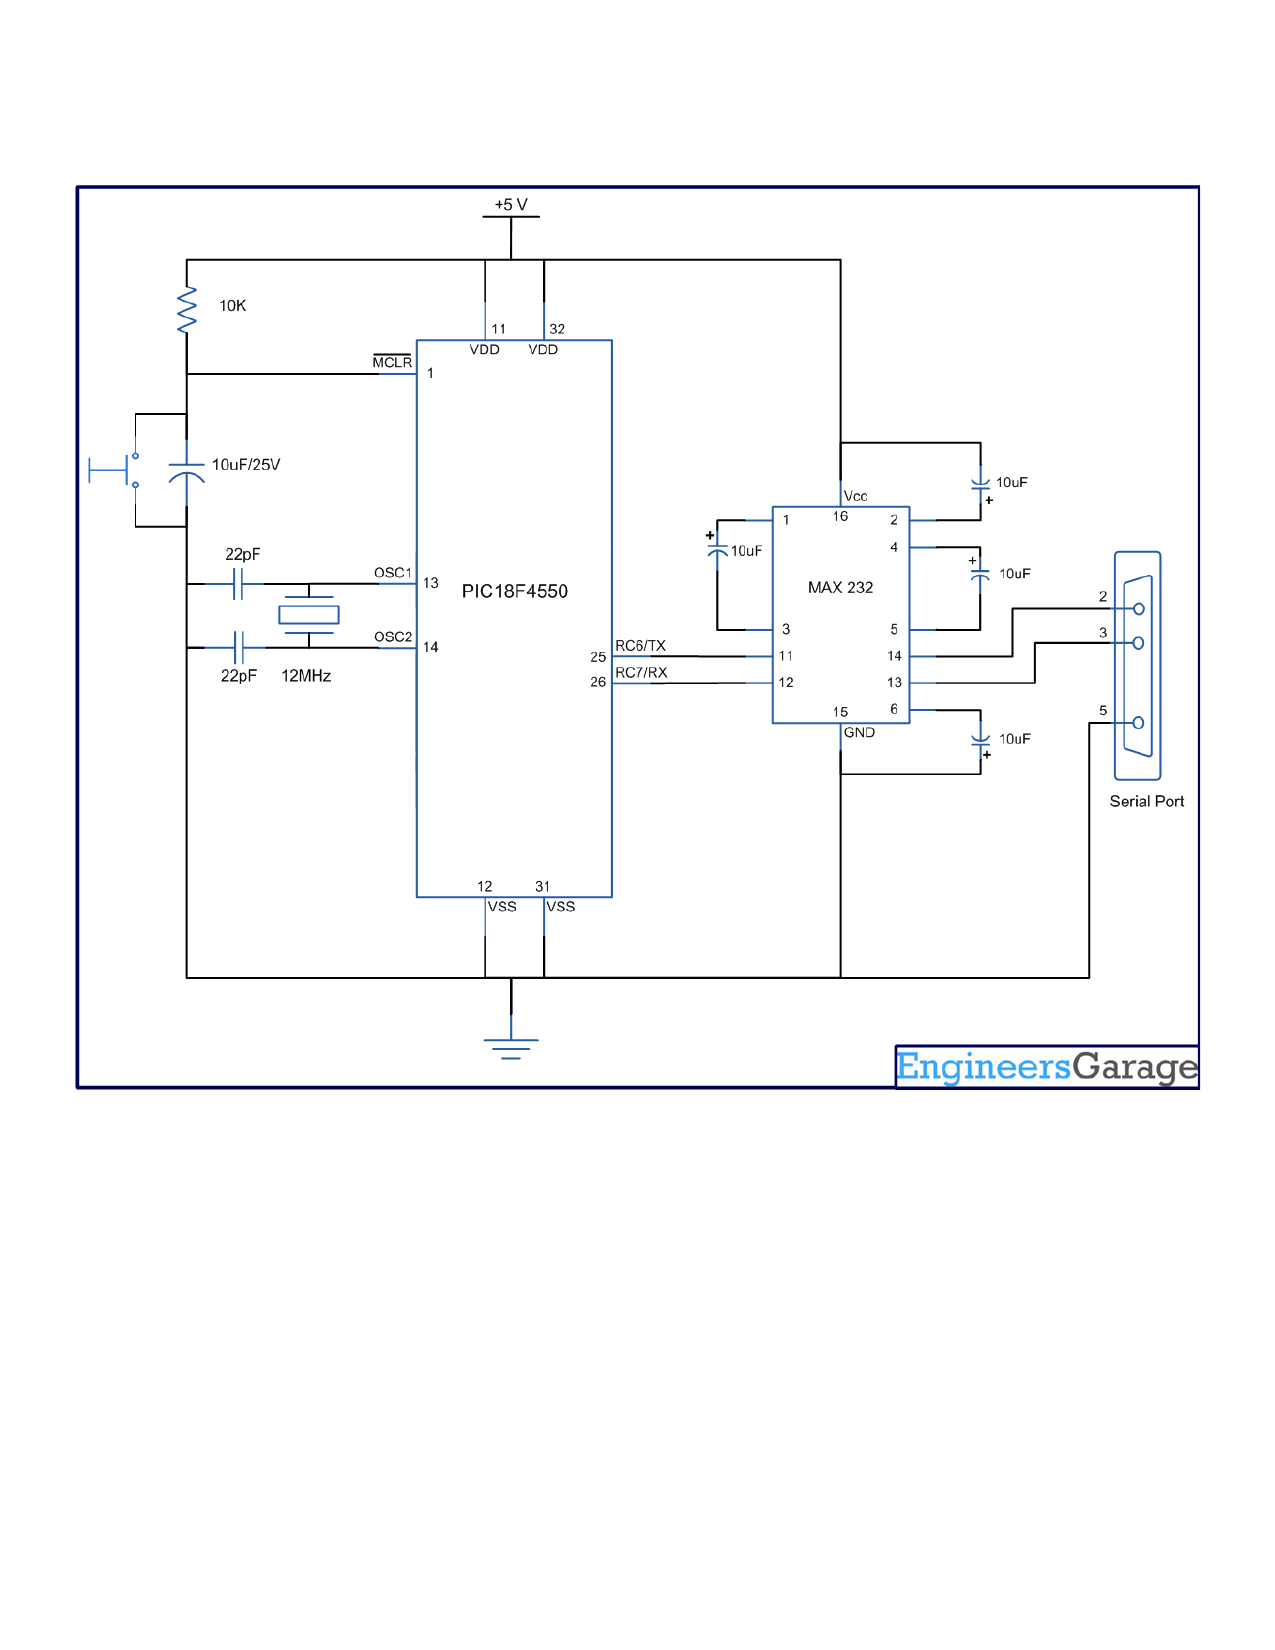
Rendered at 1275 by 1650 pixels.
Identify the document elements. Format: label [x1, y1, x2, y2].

picture [75, 75, 1200, 1200]
